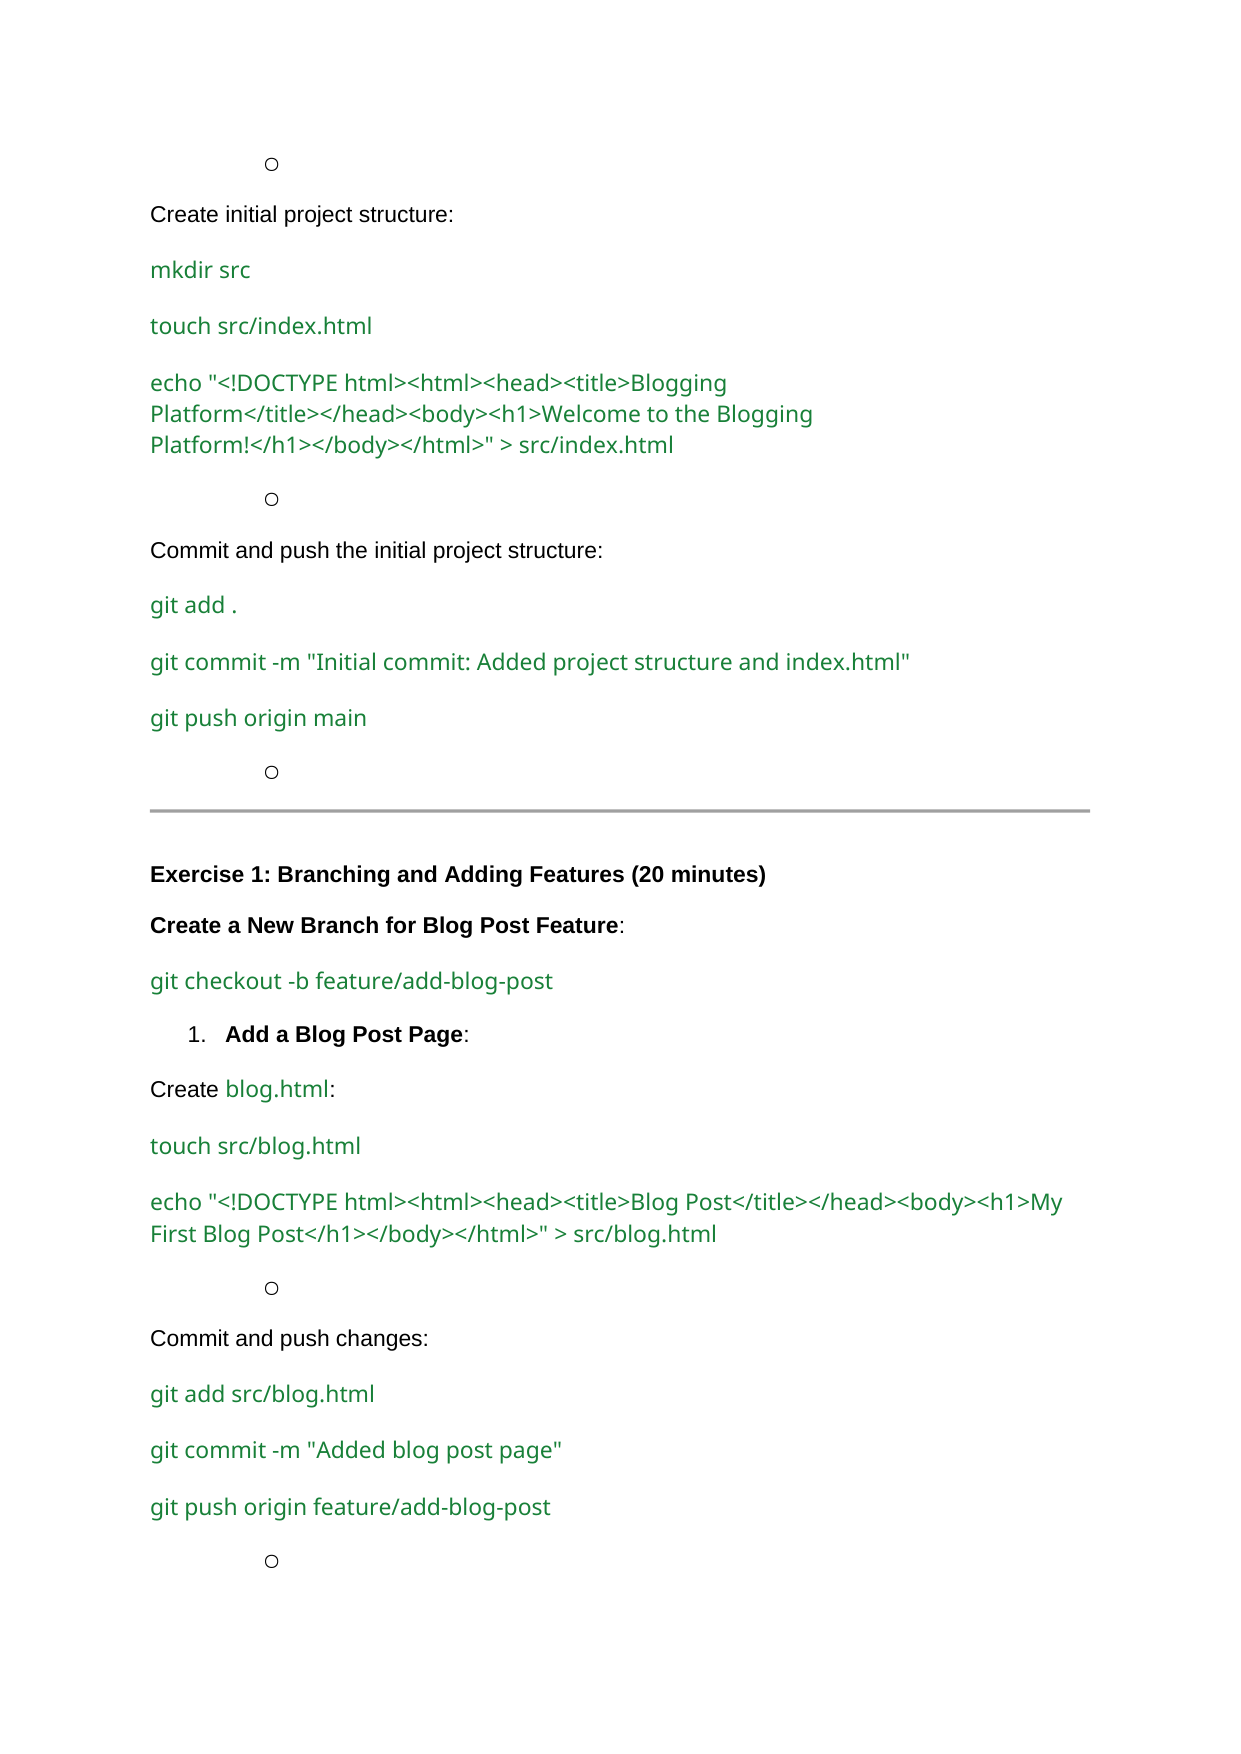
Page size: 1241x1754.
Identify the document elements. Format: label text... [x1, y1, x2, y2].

text git push origin main [150, 702, 1090, 733]
text echo "<!DOCTYPE html><html><head><title>Blog Post</title></head><body><h1>My First Blog Post</h1></body></html>" > src/blog.html [150, 1186, 1090, 1249]
list Add a Blog Post Page: [187, 1021, 1090, 1047]
text echo "<!DOCTYPE html><html><head><title>Blogging Platform</title></head><body><h1>Welcome to the Blogging Platform!</h1></body></html>" > src/index.html [150, 367, 1090, 460]
subtitle Exercise 1: Branching and Adding Features (20 minutes) [150, 861, 1090, 887]
text Commit and push changes: git add src/blog.html [150, 1325, 1090, 1409]
text touch src/index.html [150, 310, 1090, 342]
text Create a New Branch for Blog Post Feature: git checkout -b feature/add-blog-post [150, 912, 1090, 996]
text Create initial project structure: mkdir src [150, 201, 1090, 285]
text Commit and push the initial project structure: git add . [150, 537, 1090, 621]
text git push origin feature/add-blog-post [150, 1490, 1090, 1522]
text git commit -m "Initial commit: Added project structure and index.html" [150, 646, 1090, 677]
text git commit -m "Added blog post page" [150, 1434, 1090, 1465]
text Create blog.html: touch src/blog.html [150, 1072, 1090, 1161]
